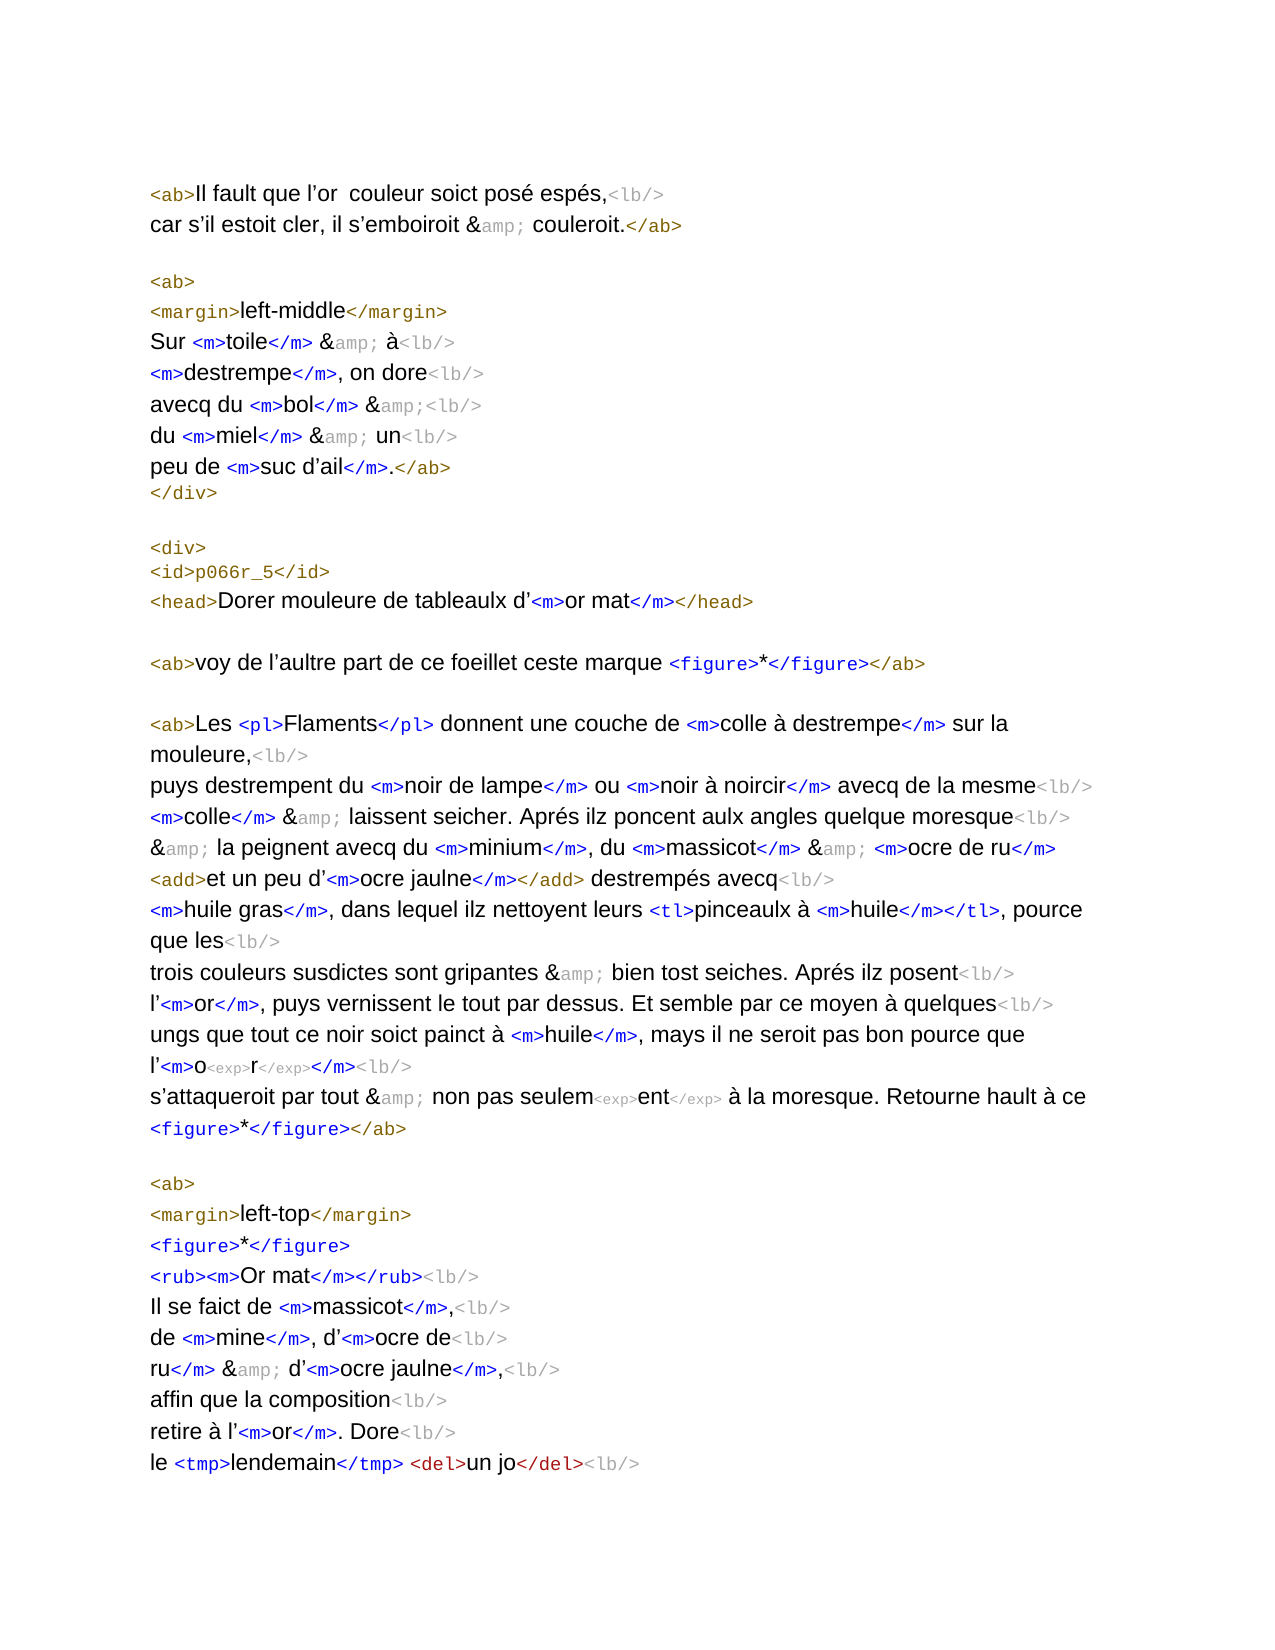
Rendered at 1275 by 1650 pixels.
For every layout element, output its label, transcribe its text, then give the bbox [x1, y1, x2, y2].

text <ab> [150, 1175, 1125, 1196]
text ungs que tout ce noir soict painct à <m>huile</m>, mays il ne seroit pas bon pource que l’<m>o<exp>r</exp></m><lb/> [150, 1021, 1125, 1079]
text <figure>*</figure> [150, 1231, 1125, 1258]
text Sur <m>toile</m> &amp; à<lb/> [150, 328, 1125, 355]
text retire à l’<m>or</m>. Dore<lb/> [150, 1418, 1125, 1445]
text <ab> [150, 273, 1125, 294]
text du <m>miel</m> &amp; un<lb/> [150, 422, 1125, 449]
text l’<m>or</m>, puys vernissent le tout par dessus. Et semble par ce moyen à quelques<lb/> [150, 990, 1125, 1017]
text s’attaqueroit par tout &amp; non pas seulem<exp>ent</exp> à la moresque. Retourne hault à ce <figure>*</figure></ab> [150, 1083, 1125, 1141]
text <margin>left-middle</margin> [150, 297, 1125, 324]
text <div> [150, 538, 1125, 560]
text le <tmp>lendemain</tmp> <del>un jo</del><lb/> [150, 1449, 1125, 1476]
text trois couleurs susdictes sont gripantes &amp; bien tost seiches. Aprés ilz posent<lb/> [150, 958, 1125, 986]
text <ab>voy de l’aultre part de ce foeillet ceste marque <figure>*</figure></ab> [150, 649, 1125, 676]
text affin que la composition<lb/> [150, 1386, 1125, 1413]
text <m>huile gras</m>, dans lequel ilz nettoyent leurs <tl>pinceaulx à <m>huile</m></tl>, pource que les<lb/> [150, 896, 1125, 954]
text </div> [150, 484, 1125, 505]
text puys destrempent du <m>noir de lampe</m> ou <m>noir à noircir</m> avecq de la mesme<lb/> [150, 772, 1125, 799]
text <rub><m>Or mat</m></rub><lb/> [150, 1262, 1125, 1289]
text <m>colle</m> &amp; laissent seicher. Aprés ilz poncent aulx angles quelque moresque<lb/> [150, 803, 1125, 830]
text avecq du <m>bol</m> &amp;<lb/> [150, 391, 1125, 418]
text car s’il estoit cler, il s’emboiroit &amp; couleroit.</ab> [150, 211, 1125, 238]
text peu de <m>suc d’ail</m>.</ab> [150, 453, 1125, 480]
text &amp; la peignent avecq du <m>minium</m>, du <m>massicot</m> &amp; <m>ocre de ru</m> <add>et un peu d’<m>ocre jaulne</m></add> destrempés avecq<lb/> [150, 834, 1125, 892]
text <ab>Les <pl>Flaments</pl> donnent une couche de <m>colle à destrempe</m> sur la mouleure,<lb/> [150, 710, 1125, 768]
text <margin>left-top</margin> [150, 1199, 1125, 1227]
text <m>destrempe</m>, on dore<lb/> [150, 359, 1125, 386]
text ru</m> &amp; d’<m>ocre jaulne</m>,<lb/> [150, 1355, 1125, 1382]
text Il se faict de <m>massicot</m>,<lb/> [150, 1293, 1125, 1320]
text <ab>Il fault que l’or couleur soict posé espés,<lb/> [150, 180, 1125, 207]
text <head>Dorer mouleure de tableaulx d’<m>or mat</m></head> [150, 587, 1125, 614]
text <id>p066r_5</id> [150, 563, 1125, 584]
text de <m>mine</m>, d’<m>ocre de<lb/> [150, 1324, 1125, 1351]
